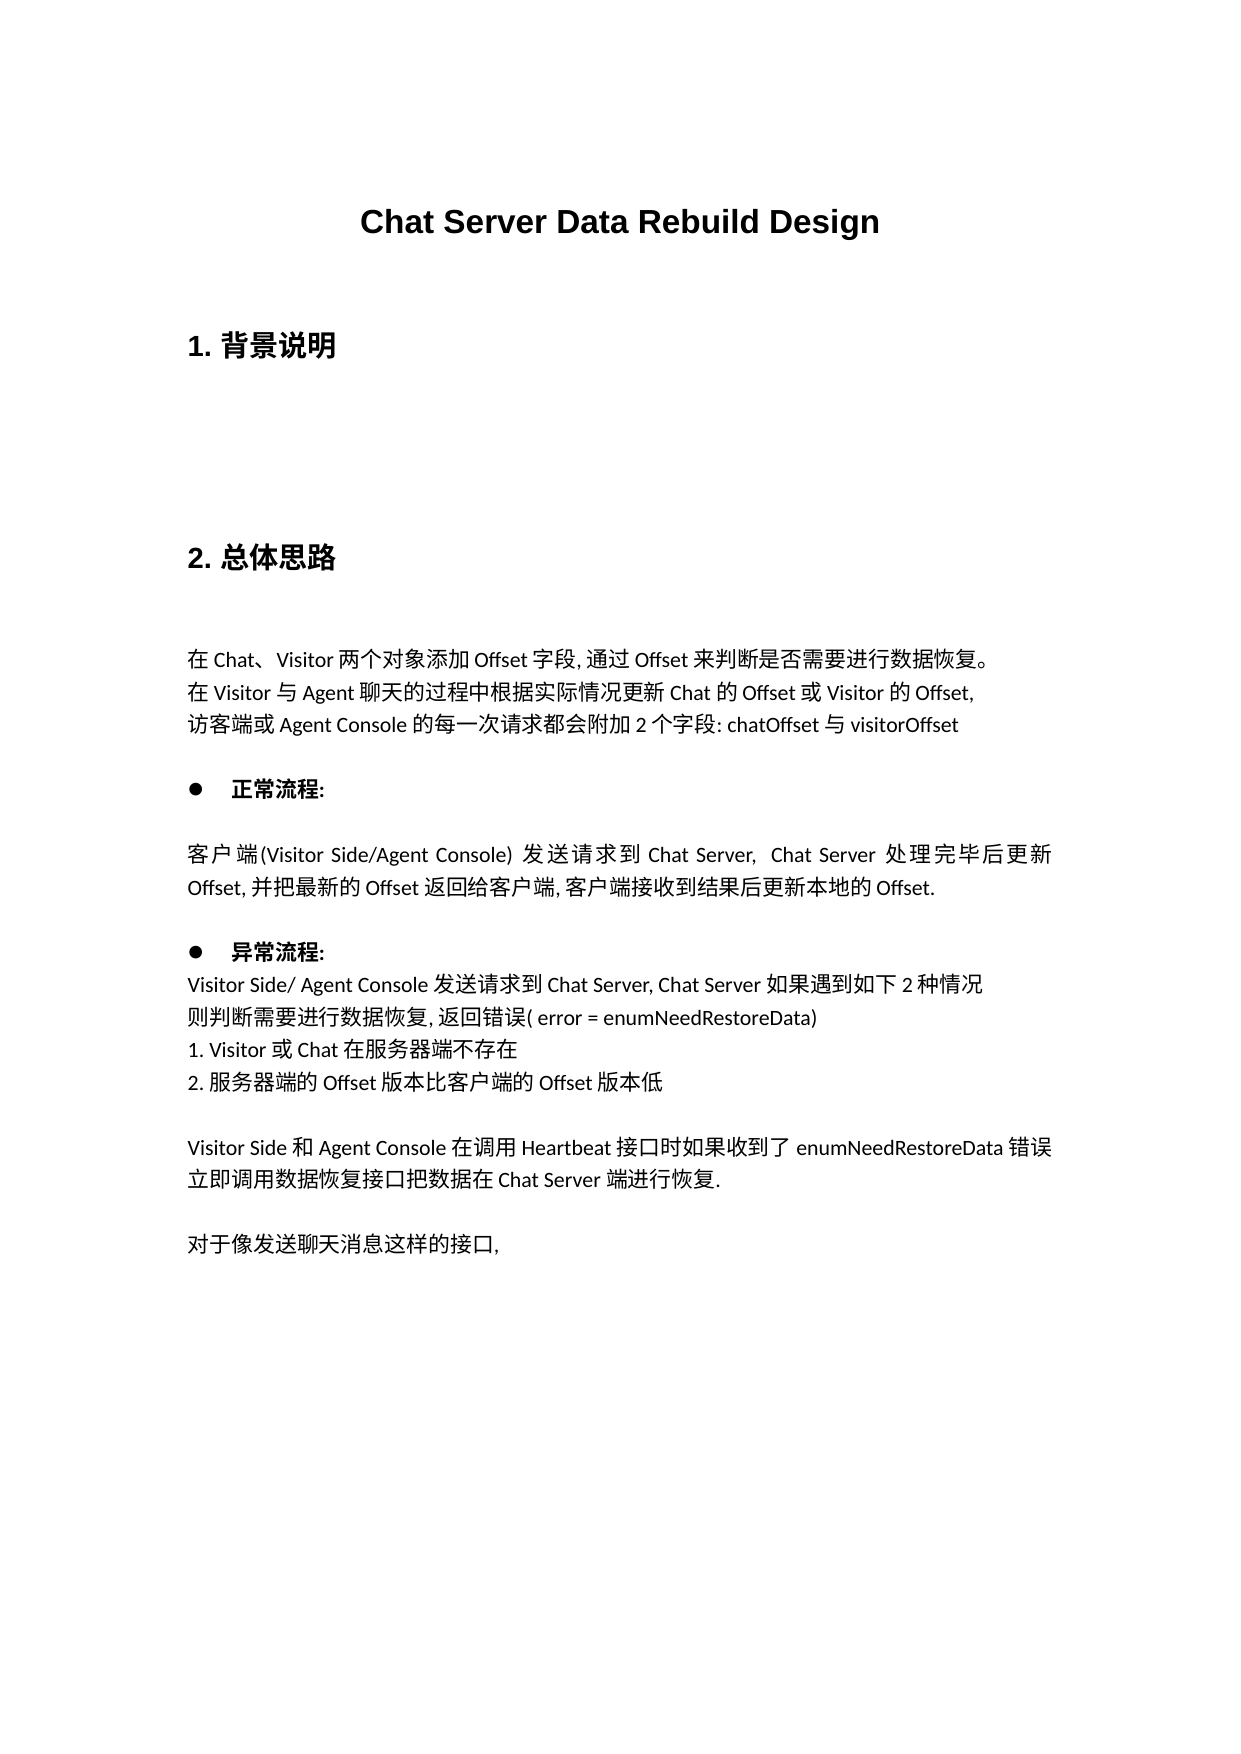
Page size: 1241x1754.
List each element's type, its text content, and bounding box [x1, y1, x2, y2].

list 服务器端的Offset 版本比客户端的Offset 版本低 [187, 1064, 1053, 1097]
text 在Visitor 与Agent 聊天的过程中根据实际情况更新Chat 的Offset 或Visitor 的Offset, [187, 674, 1053, 707]
text 则判断需要进行数据恢复, 返回错误( error = enumNeedRestoreData) [187, 999, 1053, 1032]
list Visitor Side 和Agent Console 在调用Heartbeat 接口时如果收到了enumNeedRestoreData 错误立即调用数据恢复接口把数据在Chat Server 端进行恢复. [187, 1129, 1053, 1194]
subtitle 背景说明 [187, 311, 1053, 376]
text Visitor Side/ Agent Console 发送请求到Chat Server, Chat Server 如果遇到如下2种情况 [187, 967, 1053, 999]
list 异常流程: [187, 934, 1053, 967]
text 访客端或Agent Console 的每一次请求都会附加2个字段: chatOffset 与visitorOffset [187, 707, 1053, 739]
subtitle 总体思路 [187, 523, 1053, 588]
list 对于像发送聊天消息这样的接口, [187, 1227, 1053, 1259]
list Visitor 或Chat 在服务器端不存在 [187, 1032, 1053, 1064]
subtitle Chat Server Data Rebuild Design [187, 189, 1053, 254]
list 正常流程: [187, 772, 1053, 804]
text 客户端(Visitor Side/Agent Console) 发送请求到Chat Server, Chat Server 处理完毕后更新Offset, 并把最新的Offset 返回给客户端, 客户端接收到结果后更新本地的Offset. [187, 837, 1053, 902]
text 在Chat、Visitor 两个对象添加Offset字段, 通过Offset 来判断是否需要进行数据恢复。 [187, 642, 1053, 674]
